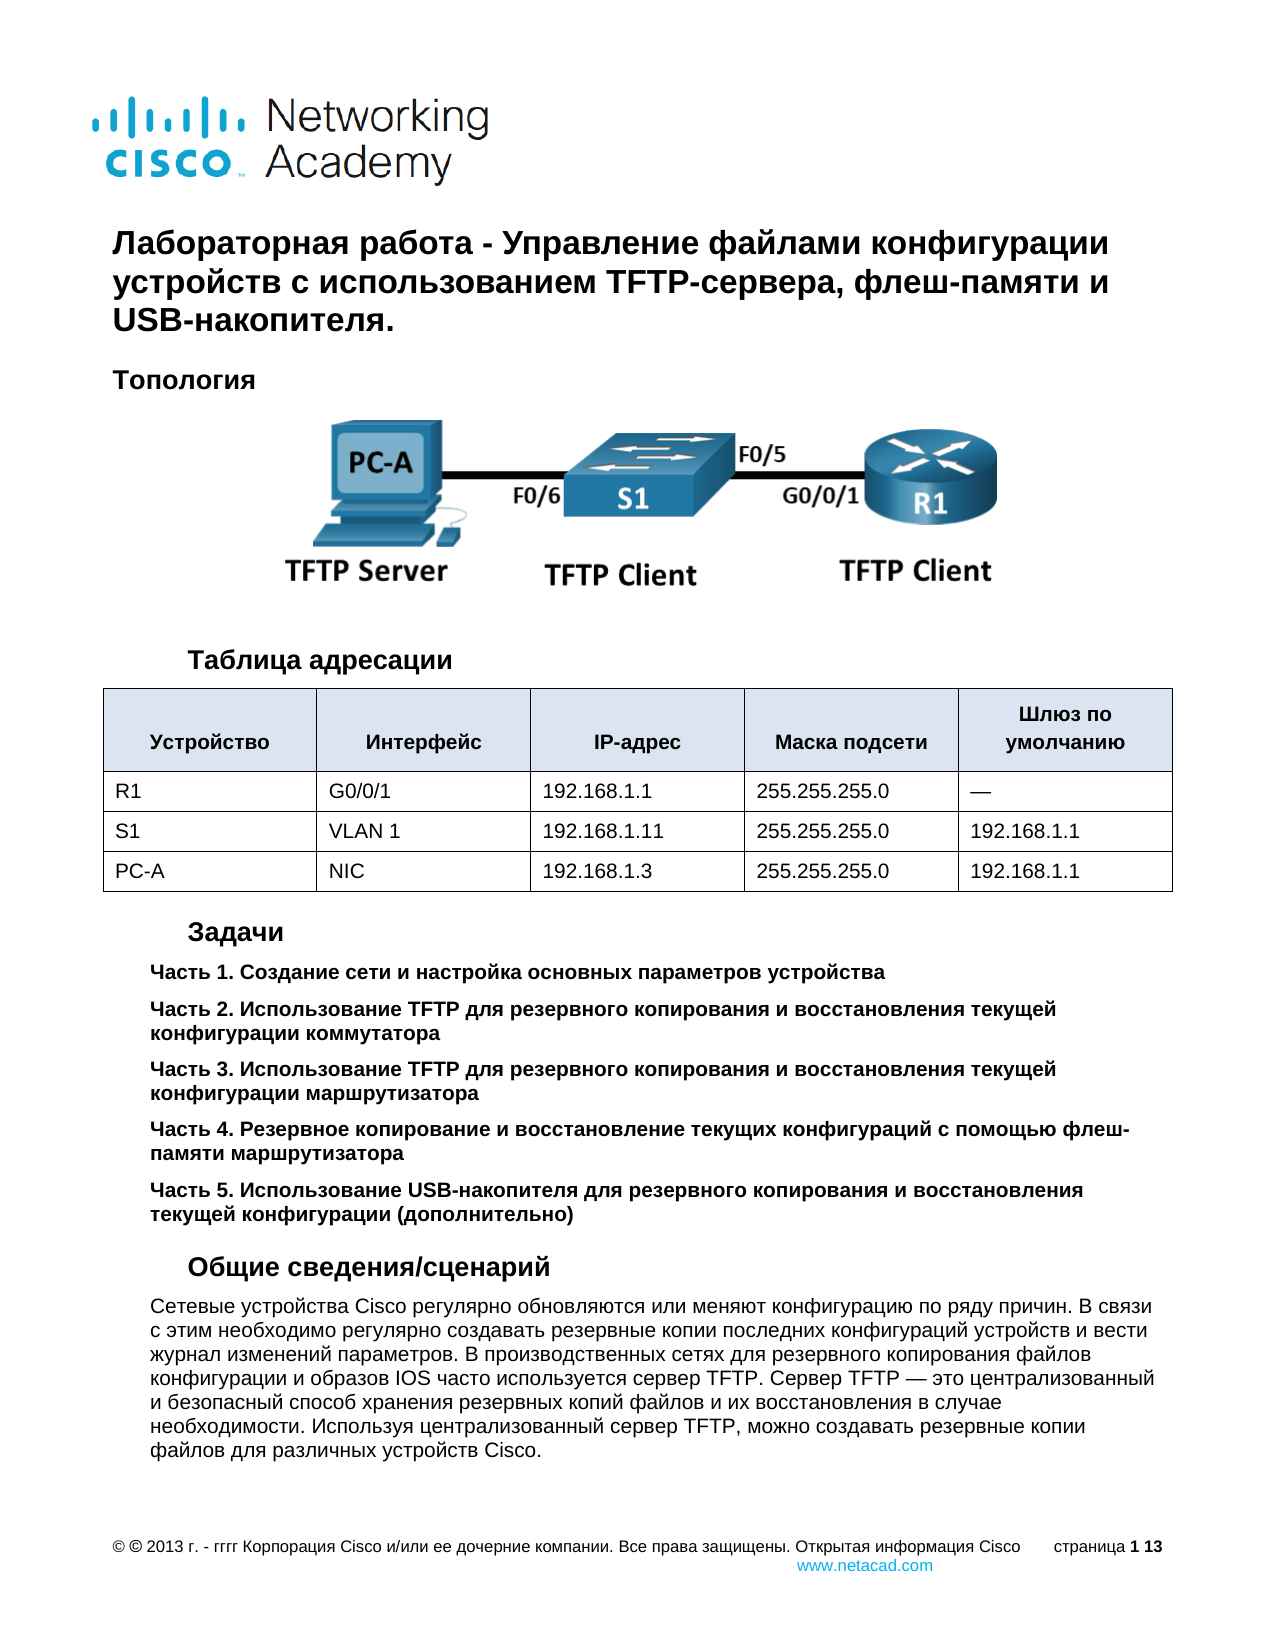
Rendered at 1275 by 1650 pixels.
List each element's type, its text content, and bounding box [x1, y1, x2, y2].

table_cell — [959, 772, 1172, 811]
subtitle Таблица адресации [112, 644, 1162, 675]
title . [112, 223, 1162, 339]
table_cell 192.168.1.11 [531, 812, 744, 851]
text Часть 2. Использование TFTP для резервного копирования и восстановления текущей конфигурации коммутатора [150, 996, 1162, 1044]
table_cell NIC [317, 852, 530, 891]
table_cell 192.168.1.1 [959, 812, 1172, 851]
table_header Маска подсети [745, 689, 958, 771]
table_cell 255.255.255.0 [745, 812, 958, 851]
subtitle Топология [112, 364, 1162, 395]
text Часть 5. Использование USB-накопителя для резервного копирования и восстановления текущей конфигурации (дополнительно) [150, 1178, 1162, 1226]
table_header Шлюз по умолчанию [959, 689, 1172, 771]
table_header Интерфейс [317, 689, 530, 771]
table_cell 192.168.1.1 [959, 852, 1172, 891]
table_cell G0/0/1 [317, 772, 530, 811]
subtitle Общие сведения/сценарий [112, 1251, 1162, 1282]
table_cell VLAN 1 [317, 812, 530, 851]
table_header Устройство [104, 689, 316, 771]
picture [263, 420, 1012, 615]
table_cell 255.255.255.0 [745, 852, 958, 891]
text Часть 1. Создание сети и настройка основных параметров устройства [150, 960, 1162, 984]
table_cell 192.168.1.3 [531, 852, 744, 891]
table_cell 192.168.1.1 [531, 772, 744, 811]
text Часть 4. Резервное копирование и восстановление текущих конфигураций с помощью флеш-памяти маршрутизатора [150, 1117, 1162, 1165]
table_header IP-адрес [531, 689, 744, 771]
subtitle Задачи [112, 916, 1162, 947]
picture [82, 81, 507, 214]
table_cell R1 [104, 772, 316, 811]
text Сетевые устройства Cisco регулярно обновляются или меняют конфигурацию по ряду причин. В связи с этим необходимо регулярно создавать резервные копии последних конфигураций устройств и вести журнал изменений параметров. В производственных сетях для резервного копирования файлов конфигурации и образов IOS часто используется сервер TFTP. Сервер TFTP — это централизованный и безопасный способ хранения резервных копий файлов и их восстановления в случае необходимости. Используя централизованный сервер TFTP, можно создавать резервные копии файлов для различных устройств Cisco. [150, 1294, 1162, 1462]
table_cell PC-A [104, 852, 316, 891]
table_cell 255.255.255.0 [745, 772, 958, 811]
text Часть 3. Использование TFTP для резервного копирования и восстановления текущей конфигурации маршрутизатора [150, 1057, 1162, 1105]
table_cell S1 [104, 812, 316, 851]
